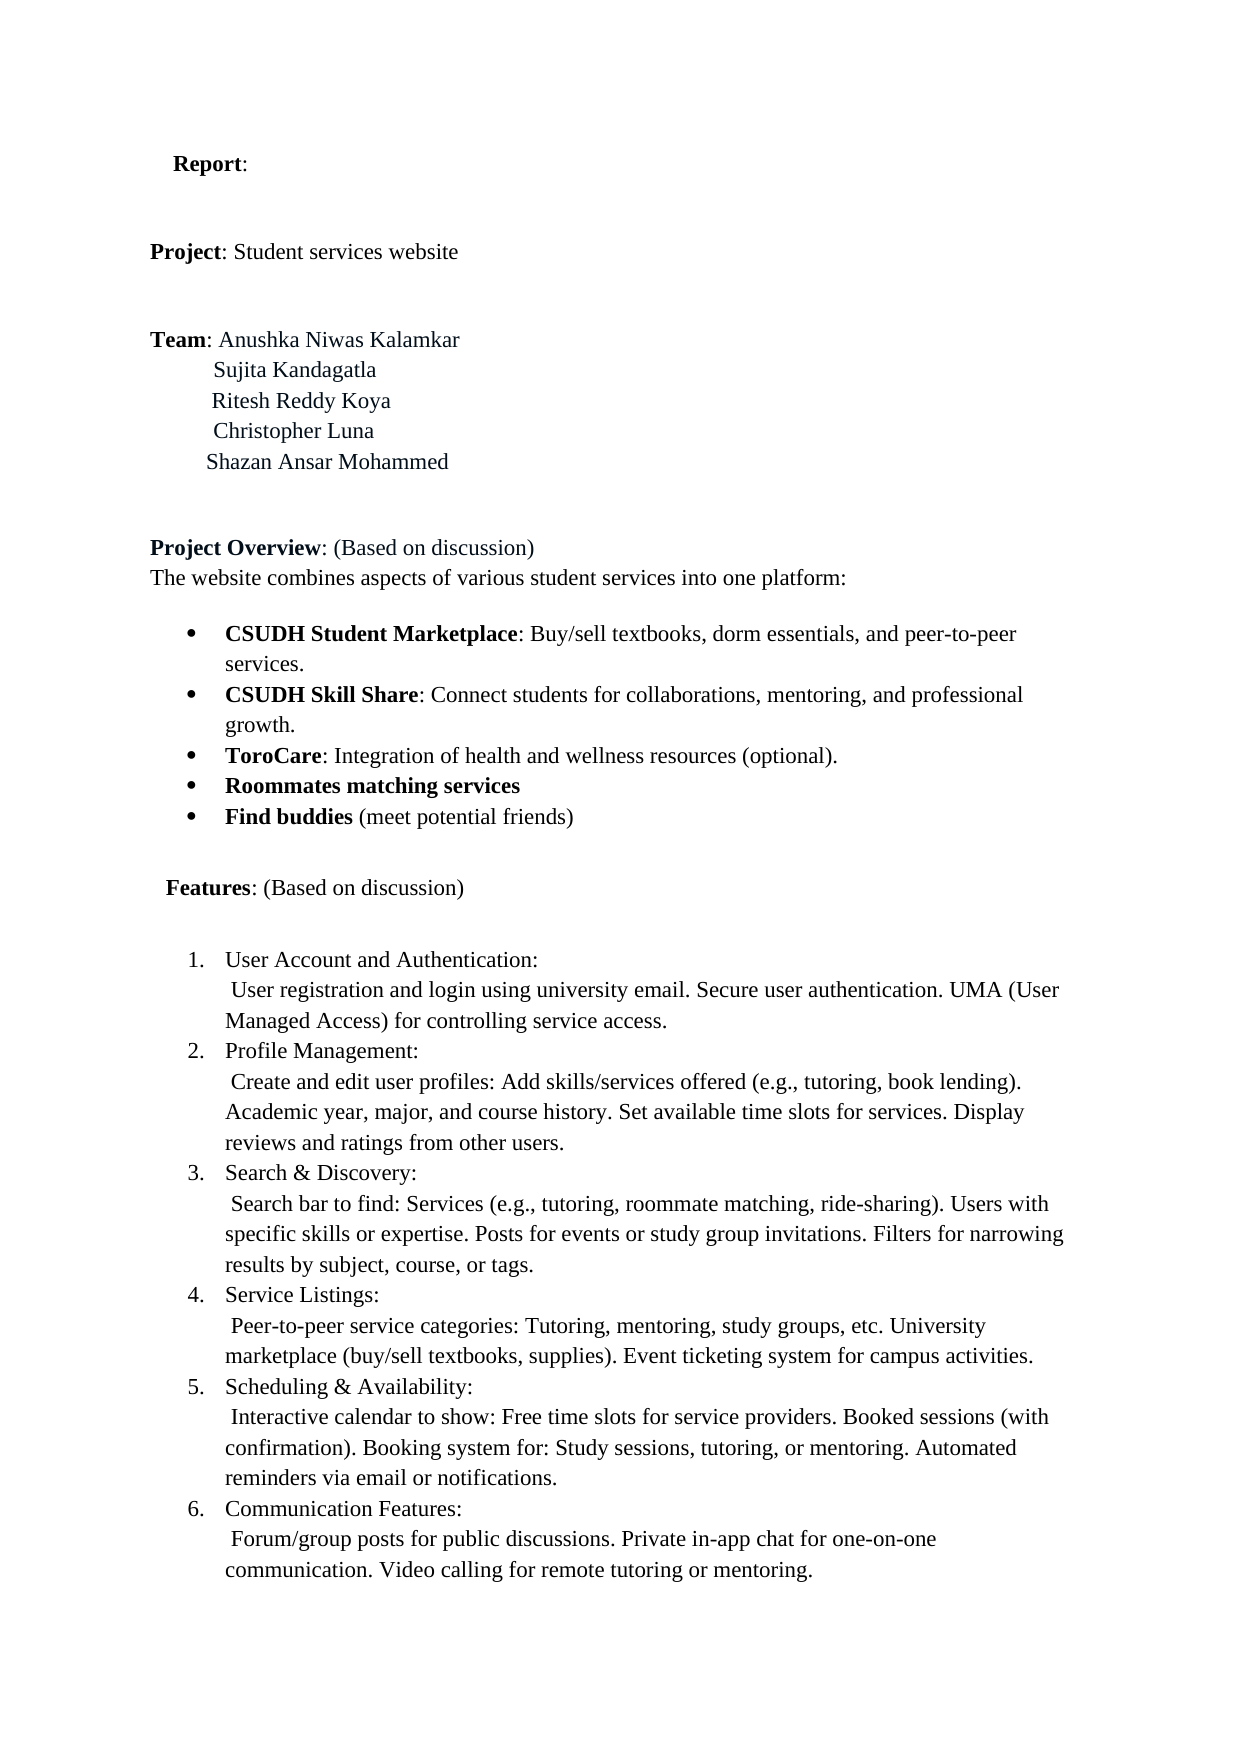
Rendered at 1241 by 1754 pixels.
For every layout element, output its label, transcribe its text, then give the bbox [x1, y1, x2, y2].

text Ritesh Reddy Koya [166, 387, 1090, 413]
text Sujita Kandagatla [150, 356, 1090, 383]
text Christopher Luna [150, 417, 1090, 444]
text Team: Anushka Niwas Kalamkar [150, 326, 1090, 352]
list ToroCare: Integration of health and wellness resources (optional). [187, 742, 1090, 768]
list User registration and login using university email. Secure user authentication. UMA (User Managed Access) for controlling service access. [225, 976, 1090, 1033]
list CSUDH Skill Share: Connect students for collaborations, mentoring, and professional growth. [187, 681, 1090, 738]
text Shazan Ansar Mohammed [166, 448, 1090, 474]
list Profile Management: [187, 1037, 1090, 1063]
list Roommates matching services [187, 773, 1090, 799]
list Scheduling & Availability: Interactive calendar to show: Free time slots for service providers. Booked sessions (with confirmation). Booking system for: Study sessions, tutoring, or mentoring. Automated reminders via email or notifications. [187, 1373, 1090, 1491]
list Communication Features: Forum/group posts for public discussions. Private in-app chat for one-on-one communication. Video calling for remote tutoring or mentoring. [187, 1495, 1090, 1582]
list Search & Discovery: [187, 1159, 1090, 1186]
list Search bar to find: Services (e.g., tutoring, roommate matching, ride-sharing). Users with specific skills or expertise. Posts for events or study group invitations. Filters for narrowing results by subject, course, or tags. [225, 1190, 1090, 1277]
list Service Listings: Peer-to-peer service categories: Tutoring, mentoring, study groups, etc. University marketplace (buy/sell textbooks, supplies). Event ticketing system for campus activities. [187, 1281, 1090, 1369]
text Project Overview: (Based on discussion) The website combines aspects of various student services into one platform: [150, 534, 1090, 591]
list User Account and Authentication: [187, 946, 1090, 972]
list CSUDH Student Marketplace: Buy/sell textbooks, dorm essentials, and peer-to-peer services. [187, 620, 1090, 677]
list Create and edit user profiles: Add skills/services offered (e.g., tutoring, book lending). Academic year, major, and course history. Set available time slots for services. Display reviews and ratings from other users. [225, 1068, 1090, 1155]
text Report: [150, 150, 1090, 216]
list Find buddies (meet potential friends) [187, 803, 1090, 869]
text Features: (Based on discussion) [166, 874, 1090, 940]
text Project: Student services website [150, 238, 1090, 304]
